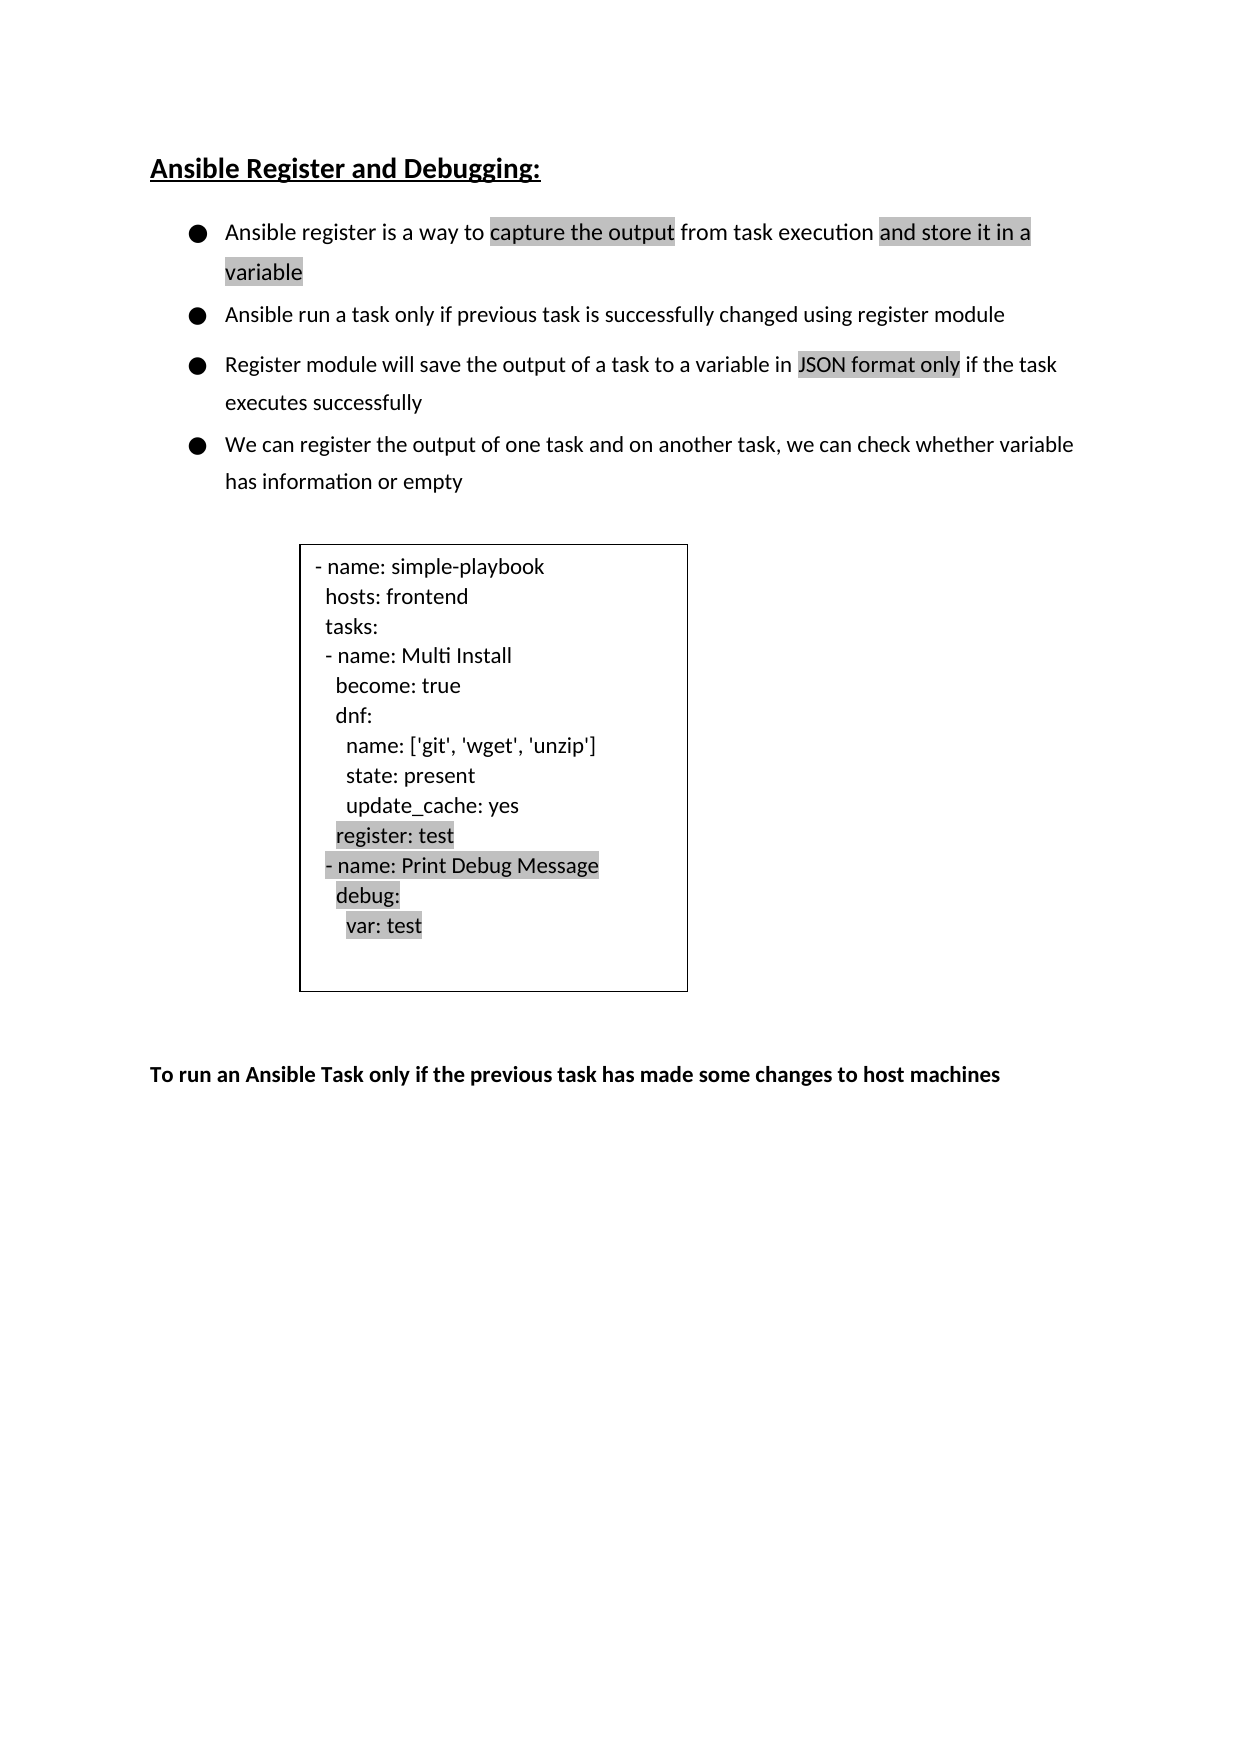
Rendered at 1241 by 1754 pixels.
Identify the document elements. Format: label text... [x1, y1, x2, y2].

list Register module will save the output of a task to a variable in JSON format only if the task executes successfully [187, 339, 1090, 416]
list Ansible register is a way to capture the output from task execution and store it in a variable [187, 205, 1090, 286]
text To run an Ansible Task only if the previous task has made some changes to host machines [150, 1060, 1090, 1088]
list Ansible run a task only if previous task is successfully changed using register module [187, 288, 1090, 335]
text Ansible Register and Debugging: [150, 150, 1090, 186]
list We can register the output of one task and on another task, we can check whether variable has information or empty [187, 418, 1090, 495]
